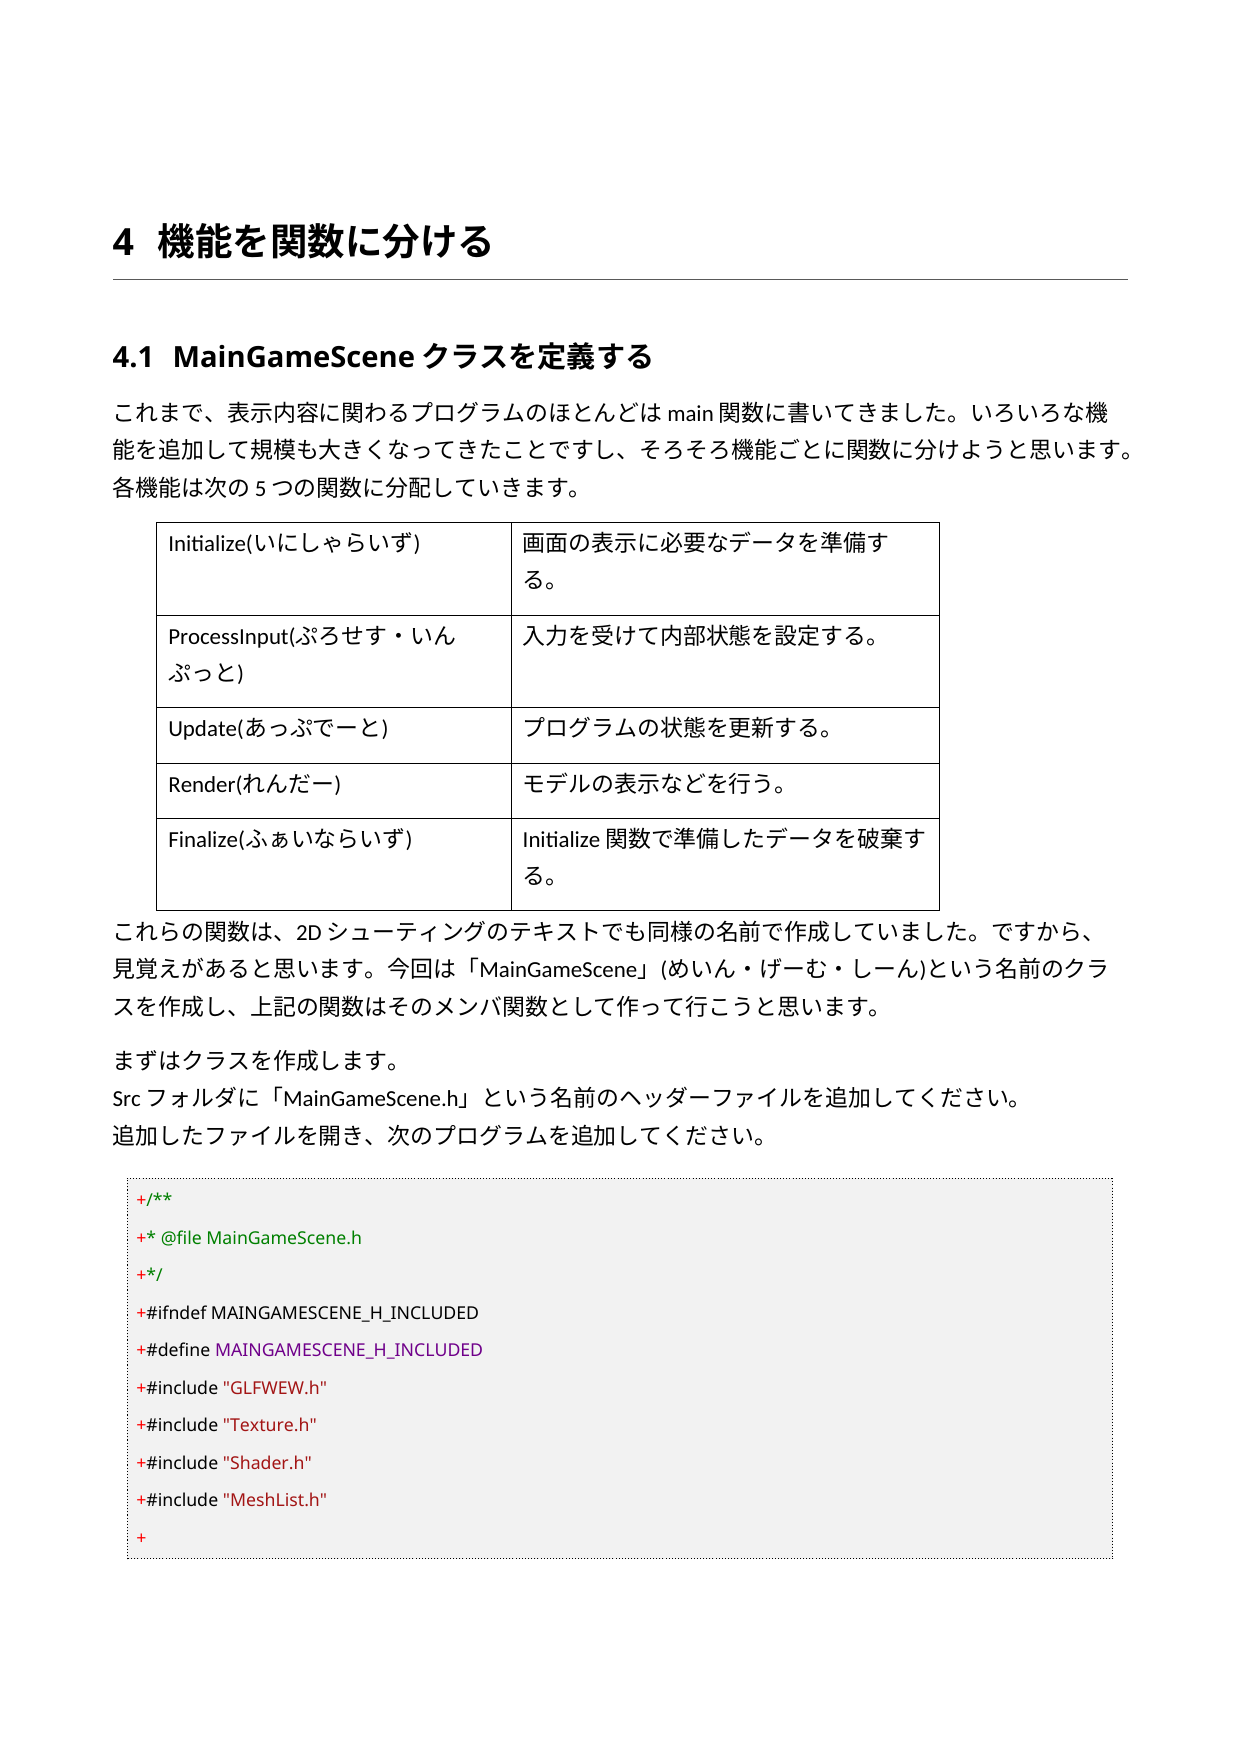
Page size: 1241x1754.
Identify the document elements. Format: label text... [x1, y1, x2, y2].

table_header 画面の表示に必要なデータを準備する。 [512, 523, 939, 614]
subtitle 機能を関数に分ける [112, 202, 1128, 280]
table_cell Finalize(ふぁいならいず) [157, 819, 511, 910]
table_cell Update(あっぷでーと) [157, 708, 511, 762]
table_cell ProcessInput(ぷろせす・いんぷっと) [157, 616, 511, 707]
table_cell プログラムの状態を更新する。 [512, 708, 939, 762]
text これらの関数は、2Dシューティングのテキストでも同様の名前で作成していました。ですから、見覚えがあると思います。今回は「MainGameScene」(めいん・げーむ・しーん)という名前のクラスを作成し、上記の関数はそのメンバ関数として作って行こうと思います。 [112, 911, 1128, 1024]
table_cell Render(れんだー) [157, 764, 511, 818]
text まずはクラスを作成します。 Srcフォルダに「MainGameScene.h」という名前のヘッダーファイルを追加してください。 追加したファイルを開き、次のプログラムを追加してください。 [112, 1041, 1128, 1153]
table_cell 入力を受けて内部状態を設定する。 [512, 616, 939, 707]
table_cell モデルの表示などを行う。 [512, 764, 939, 818]
table_header Initialize(いにしゃらいず) [157, 523, 511, 614]
text これまで、表示内容に関わるプログラムのほとんどはmain関数に書いてきました。いろいろな機能を追加して規模も大きくなってきたことですし、そろそろ機能ごとに関数に分けようと思います。 各機能は次の5つの関数に分配していきます。 [112, 393, 1128, 505]
subtitle MainGameSceneクラスを定義する [112, 318, 1128, 393]
table_cell Initialize関数で準備したデータを破棄する。 [512, 819, 939, 910]
